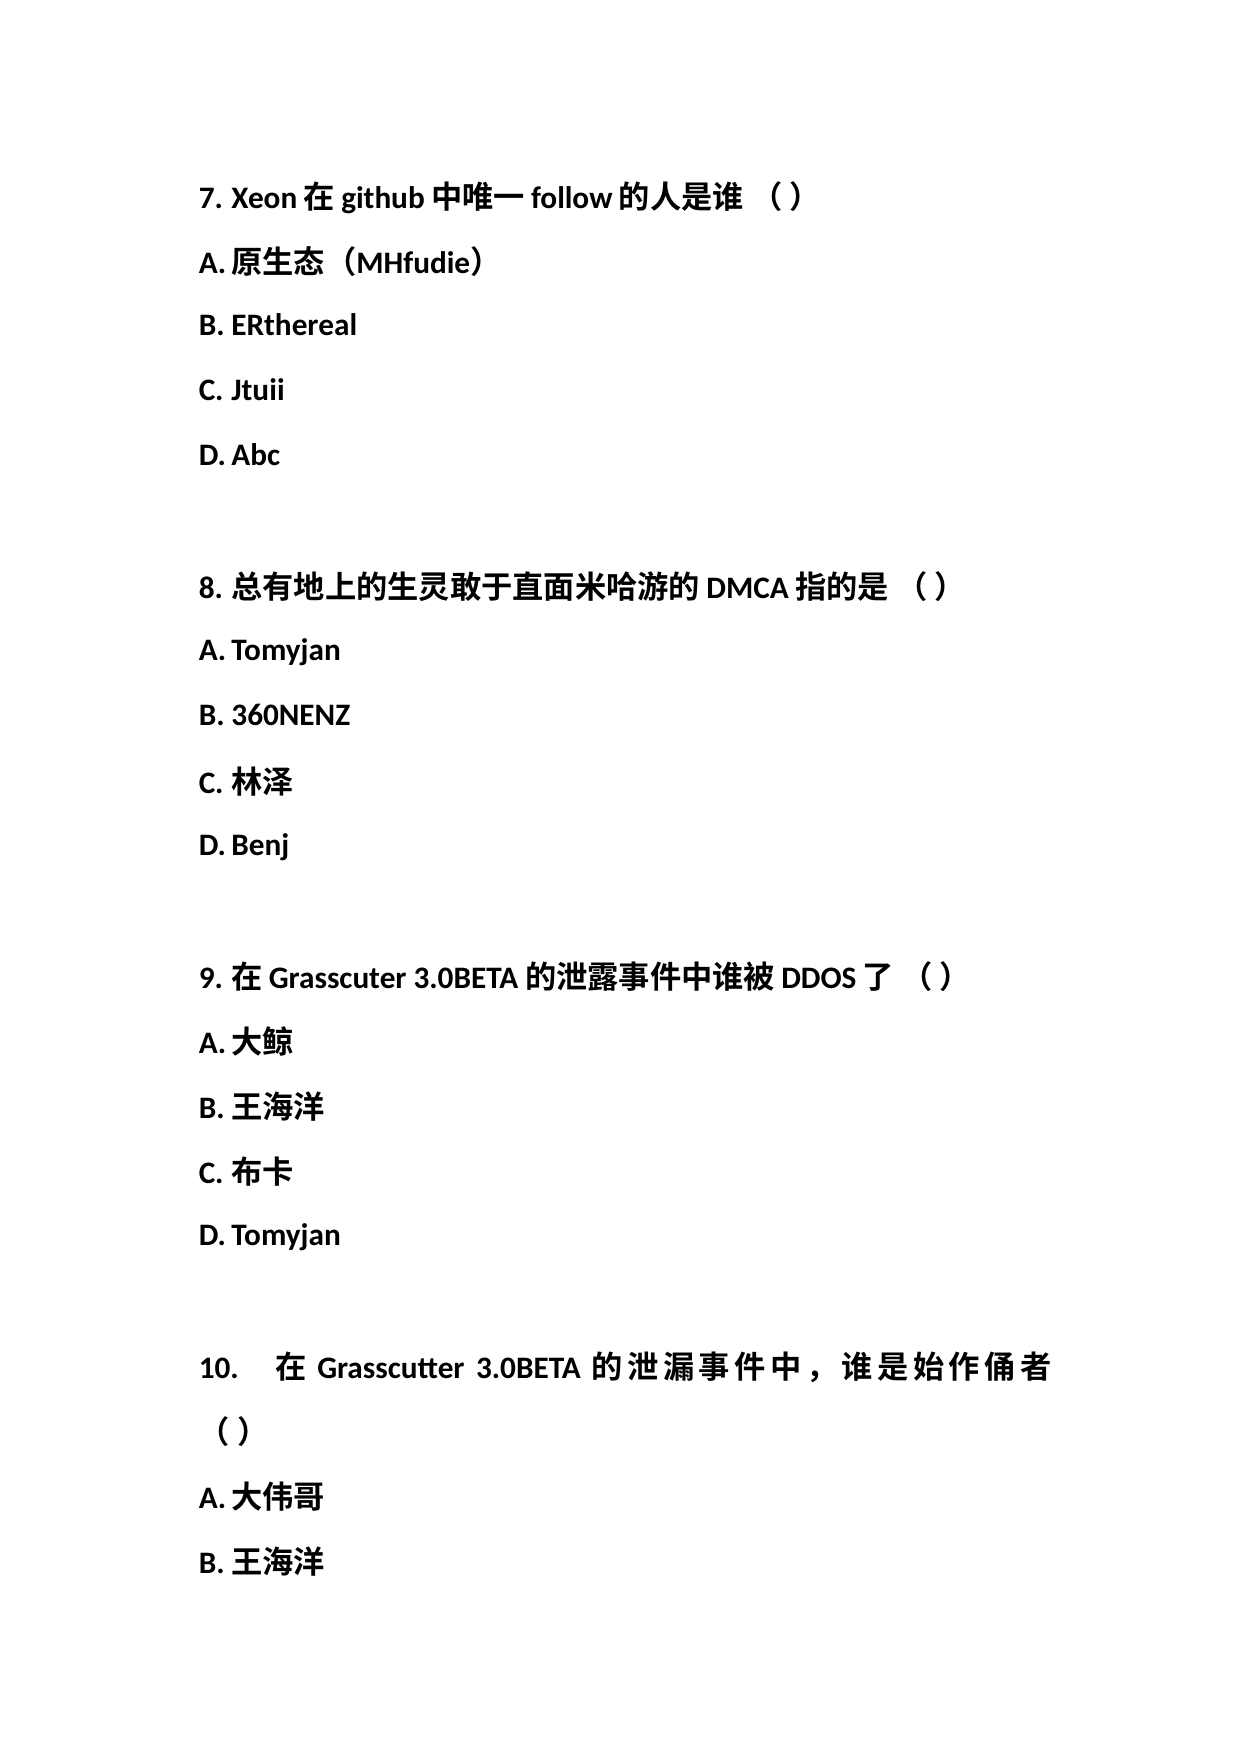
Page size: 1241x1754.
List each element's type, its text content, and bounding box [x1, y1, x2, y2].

list 布卡 [198, 1137, 1053, 1202]
list ERthereal [198, 292, 1053, 357]
list 总有地上的生灵敢于直面米哈游的DMCA指的是 （ ） [198, 552, 1053, 617]
list 大伟哥 [198, 1462, 1053, 1527]
list Jtuii [198, 357, 1053, 422]
list 在Grasscuter 3.0BETA的泄露事件中谁被DDOS了 （ ） [198, 942, 1053, 1007]
list 林泽 [198, 747, 1053, 812]
list 360NENZ [198, 682, 1053, 747]
list Abc [198, 422, 1053, 487]
list Xeon在github中唯一follow的人是谁 （ ） [198, 162, 1053, 227]
list 王海洋 [198, 1072, 1053, 1137]
list 原生态（MHfudie） [198, 227, 1053, 292]
list 王海洋 [198, 1527, 1053, 1592]
list 大鲸 [198, 1007, 1053, 1072]
list Tomyjan [198, 617, 1053, 682]
list Tomyjan [198, 1202, 1053, 1267]
list Benj [198, 812, 1053, 877]
list 在Grasscutter 3.0BETA的泄漏事件中，谁是始作俑者 （ ） [198, 1332, 1053, 1462]
